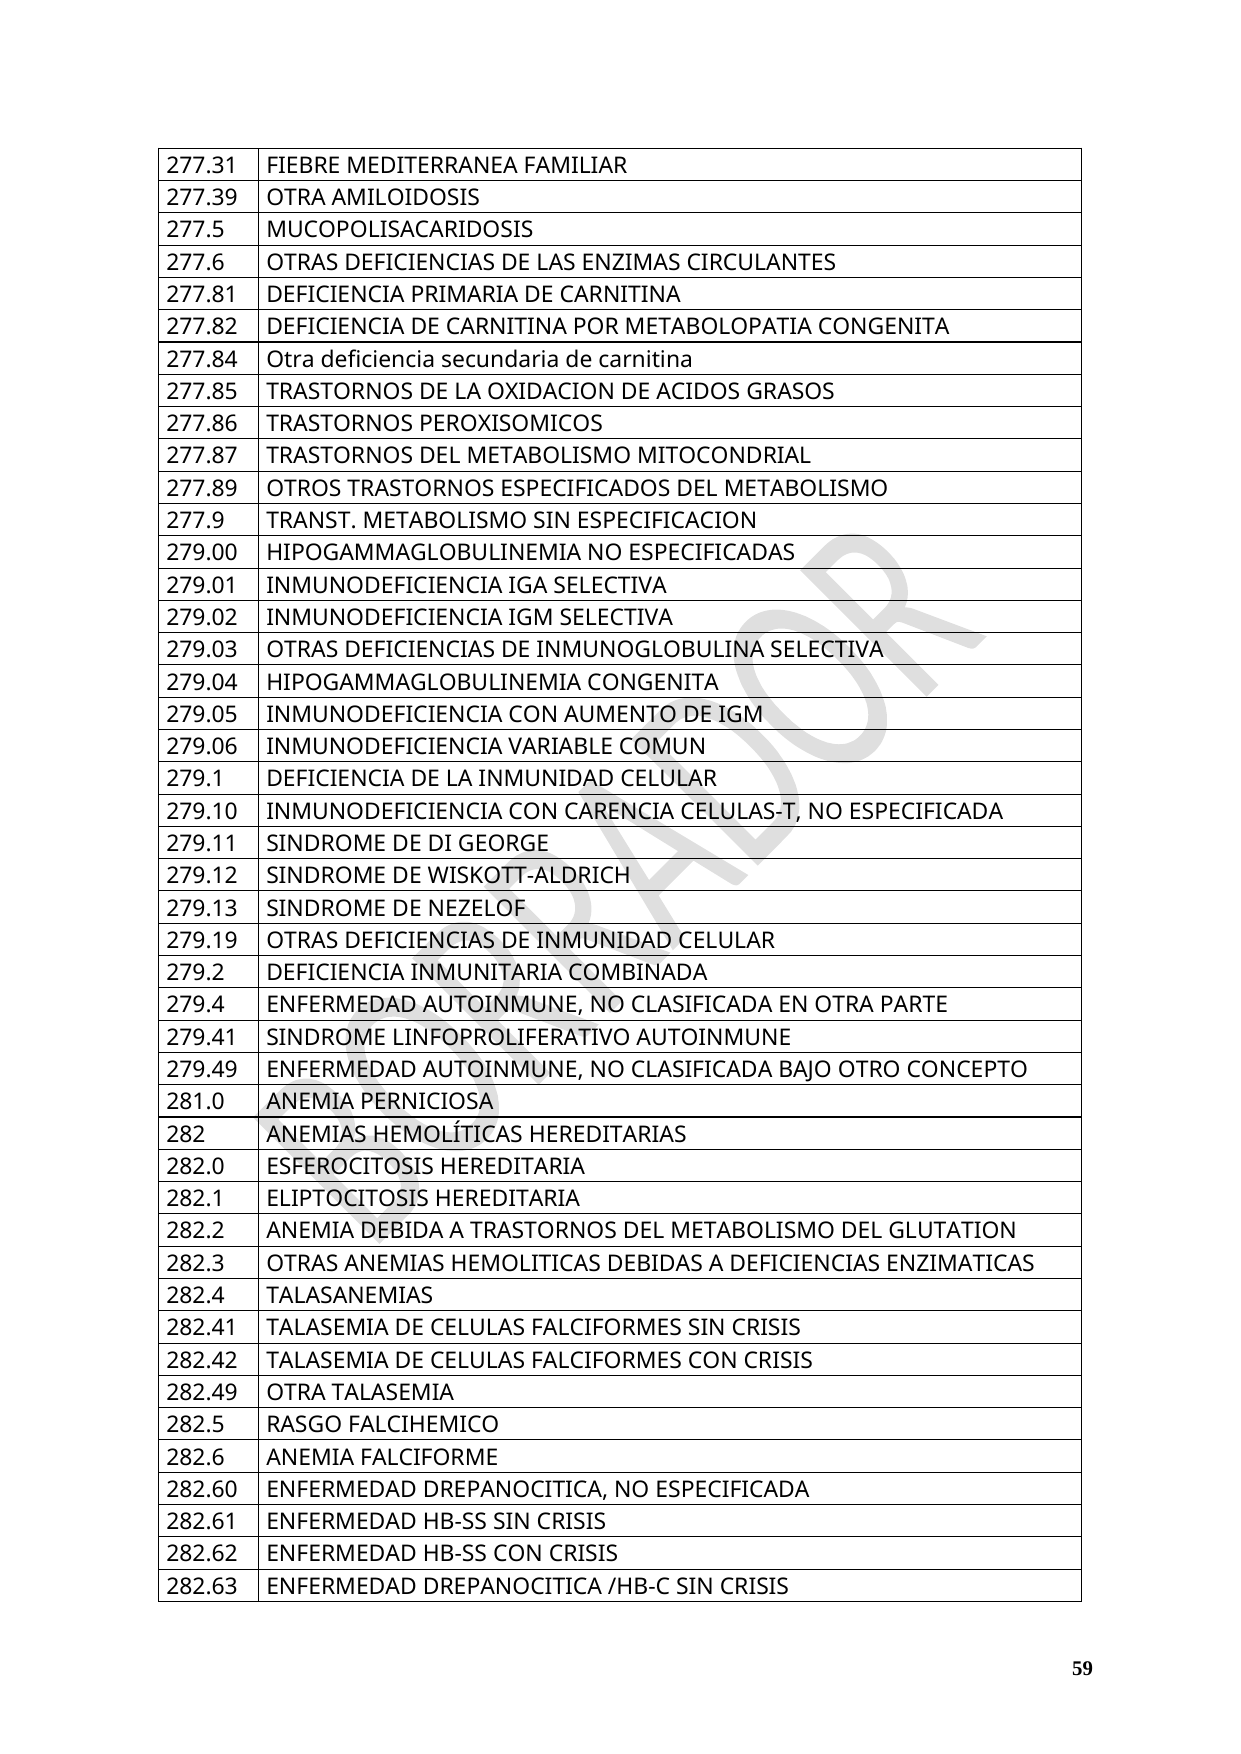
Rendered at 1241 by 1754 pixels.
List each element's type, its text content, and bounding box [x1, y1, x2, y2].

table_cell 279.12 [159, 859, 258, 890]
table_cell TRASTORNOS DEL METABOLISMO MITOCONDRIAL [259, 439, 1081, 471]
table_cell 277.39 [159, 181, 258, 212]
table_cell TALASEMIA DE CELULAS FALCIFORMES CON CRISIS [259, 1344, 1081, 1375]
table_cell 277.89 [159, 472, 258, 503]
table_cell ANEMIA PERNICIOSA [259, 1085, 1081, 1116]
table_cell DEFICIENCIA PRIMARIA DE CARNITINA [259, 278, 1081, 309]
table_cell ANEMIAS HEMOLÍTICAS HEREDITARIAS [259, 1118, 1081, 1149]
table_cell 282 [159, 1118, 258, 1149]
table_cell SINDROME LINFOPROLIFERATIVO AUTOINMUNE [259, 1021, 1081, 1052]
table_cell TRASTORNOS DE LA OXIDACION DE ACIDOS GRASOS [259, 375, 1081, 406]
table_cell ENFERMEDAD AUTOINMUNE, NO CLASIFICADA BAJO OTRO CONCEPTO [259, 1053, 1081, 1084]
table_cell OTRAS DEFICIENCIAS DE INMUNIDAD CELULAR [259, 924, 1081, 955]
table_cell 279.04 [159, 665, 258, 697]
table_cell MUCOPOLISACARIDOSIS [259, 213, 1081, 244]
table_cell 277.84 [159, 343, 258, 374]
table_cell INMUNODEFICIENCIA CON CARENCIA CELULAS-T, NO ESPECIFICADA [259, 795, 1081, 826]
table_cell SINDROME DE NEZELOF [259, 891, 1081, 923]
table_cell ELIPTOCITOSIS HEREDITARIA [259, 1182, 1081, 1213]
table_cell 279.10 [159, 795, 258, 826]
table_cell OTRA AMILOIDOSIS [259, 181, 1081, 212]
table_cell RASGO FALCIHEMICO [259, 1408, 1081, 1439]
table_cell ANEMIA FALCIFORME [259, 1440, 1081, 1472]
table_cell 282.61 [159, 1505, 258, 1536]
table_cell 279.41 [159, 1021, 258, 1052]
table_cell 279.03 [159, 633, 258, 664]
table_cell OTRAS DEFICIENCIAS DE LAS ENZIMAS CIRCULANTES [259, 246, 1081, 277]
table_cell 279.06 [159, 730, 258, 761]
table_cell 277.85 [159, 375, 258, 406]
table_cell 282.62 [159, 1537, 258, 1568]
table_cell 279.49 [159, 1053, 258, 1084]
table_cell 277.87 [159, 439, 258, 471]
table_cell 279.4 [159, 988, 258, 1019]
table_cell 282.49 [159, 1376, 258, 1407]
table_cell 277.82 [159, 310, 258, 341]
table_cell Otra deficiencia secundaria de carnitina [259, 343, 1081, 374]
table_cell OTRA TALASEMIA [259, 1376, 1081, 1407]
table_cell TRANST. METABOLISMO SIN ESPECIFICACION [259, 504, 1081, 535]
table_cell ENFERMEDAD HB-SS CON CRISIS [259, 1537, 1081, 1568]
table_cell OTRAS DEFICIENCIAS DE INMUNOGLOBULINA SELECTIVA [259, 633, 1081, 664]
table_cell 282.42 [159, 1344, 258, 1375]
table_cell 279.00 [159, 536, 258, 567]
table_cell 279.1 [159, 762, 258, 793]
table_cell HIPOGAMMAGLOBULINEMIA NO ESPECIFICADAS [259, 536, 1081, 567]
table_cell ENFERMEDAD DREPANOCITICA /HB-C SIN CRISIS [259, 1570, 1081, 1601]
table_cell OTROS TRASTORNOS ESPECIFICADOS DEL METABOLISMO [259, 472, 1081, 503]
table_cell INMUNODEFICIENCIA IGM SELECTIVA [259, 601, 1081, 632]
table_cell 279.11 [159, 827, 258, 858]
table_cell OTRAS ANEMIAS HEMOLITICAS DEBIDAS A DEFICIENCIAS ENZIMATICAS [259, 1247, 1081, 1278]
table_cell 282.6 [159, 1440, 258, 1472]
table_cell 282.41 [159, 1311, 258, 1342]
table_cell 279.05 [159, 698, 258, 729]
table_cell FIEBRE MEDITERRANEA FAMILIAR [259, 149, 1081, 180]
table_cell ENFERMEDAD HB-SS SIN CRISIS [259, 1505, 1081, 1536]
table_cell DEFICIENCIA DE CARNITINA POR METABOLOPATIA CONGENITA [259, 310, 1081, 341]
table_cell 277.9 [159, 504, 258, 535]
table_cell ESFEROCITOSIS HEREDITARIA [259, 1150, 1081, 1181]
table_cell 282.1 [159, 1182, 258, 1213]
table_cell 282.5 [159, 1408, 258, 1439]
table_cell 277.86 [159, 407, 258, 438]
table_cell SINDROME DE WISKOTT-ALDRICH [259, 859, 1081, 890]
table_cell ANEMIA DEBIDA A TRASTORNOS DEL METABOLISMO DEL GLUTATION [259, 1214, 1081, 1246]
table_cell ENFERMEDAD DREPANOCITICA, NO ESPECIFICADA [259, 1473, 1081, 1504]
table_cell 279.01 [159, 569, 258, 600]
table_cell INMUNODEFICIENCIA IGA SELECTIVA [259, 569, 1081, 600]
table_cell 281.0 [159, 1085, 258, 1116]
table_cell 277.5 [159, 213, 258, 244]
table_cell 282.3 [159, 1247, 258, 1278]
table_cell INMUNODEFICIENCIA CON AUMENTO DE IGM [259, 698, 1081, 729]
table_cell 277.81 [159, 278, 258, 309]
table_cell TALASANEMIAS [259, 1279, 1081, 1310]
table_cell INMUNODEFICIENCIA VARIABLE COMUN [259, 730, 1081, 761]
table_cell DEFICIENCIA INMUNITARIA COMBINADA [259, 956, 1081, 987]
table_cell 277.6 [159, 246, 258, 277]
table_cell 282.0 [159, 1150, 258, 1181]
table_cell 279.02 [159, 601, 258, 632]
table_cell 279.2 [159, 956, 258, 987]
table_cell 282.2 [159, 1214, 258, 1246]
table_cell 282.4 [159, 1279, 258, 1310]
table_cell DEFICIENCIA DE LA INMUNIDAD CELULAR [259, 762, 1081, 793]
table_cell 282.63 [159, 1570, 258, 1601]
table_cell TRASTORNOS PEROXISOMICOS [259, 407, 1081, 438]
table_cell 279.19 [159, 924, 258, 955]
table_cell ENFERMEDAD AUTOINMUNE, NO CLASIFICADA EN OTRA PARTE [259, 988, 1081, 1019]
table_cell SINDROME DE DI GEORGE [259, 827, 1081, 858]
table_cell 279.13 [159, 891, 258, 923]
table_cell 282.60 [159, 1473, 258, 1504]
table_cell TALASEMIA DE CELULAS FALCIFORMES SIN CRISIS [259, 1311, 1081, 1342]
table_cell HIPOGAMMAGLOBULINEMIA CONGENITA [259, 665, 1081, 697]
table_cell 277.31 [159, 149, 258, 180]
